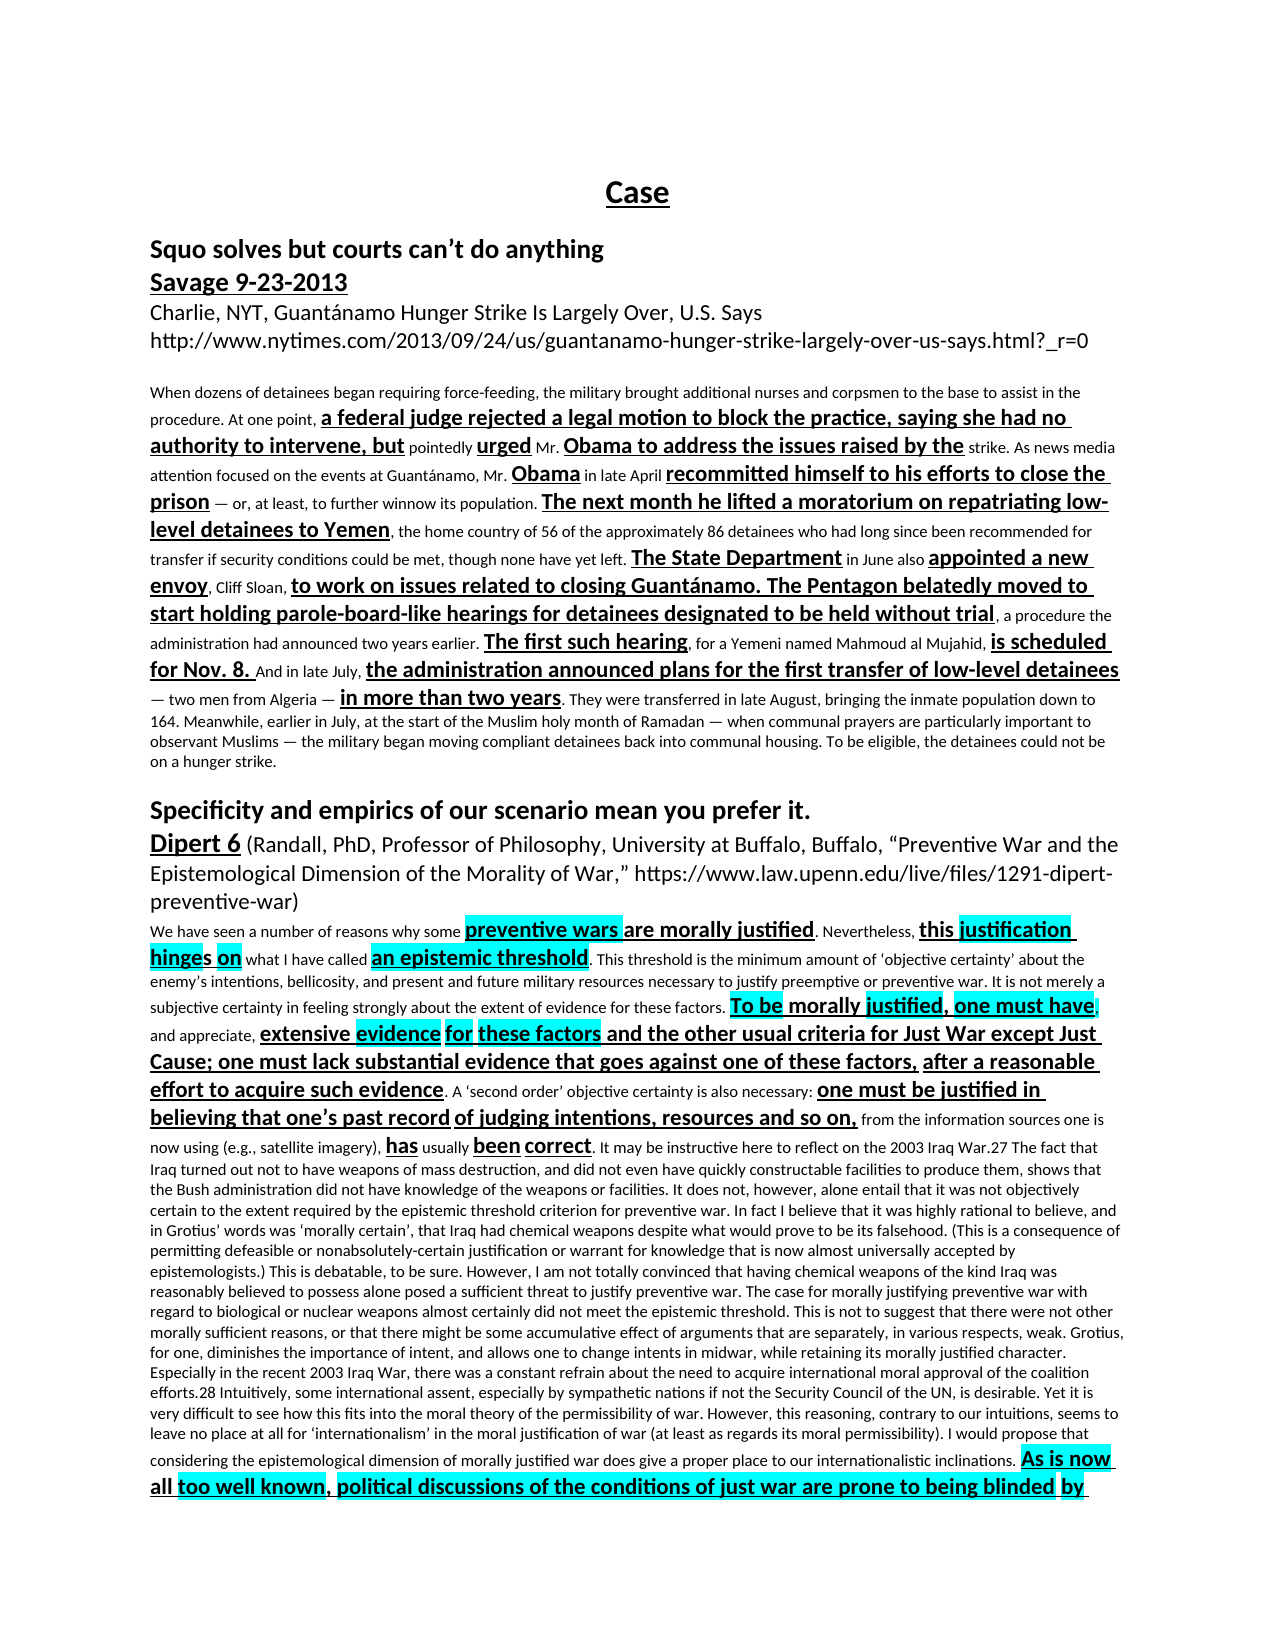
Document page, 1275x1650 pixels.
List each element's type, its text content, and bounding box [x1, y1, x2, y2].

subtitle Case [150, 171, 1125, 212]
text Savage 9-23-2013 [150, 265, 1125, 298]
text Dipert 6 (Randall, PhD, Professor of Philosophy, University at Buffalo, Buffalo, “Preventive War and the Epistemological Dimension of the Morality of War,” https://www.law.upenn.edu/live/files/1291-dipert-preventive-war) [150, 826, 1125, 915]
text When dozens of detainees began requiring force-feeding, the military brought additional nurses and corpsmen to the base to assist in the procedure. At one point, a federal judge rejected a legal motion to block the practice, saying she had no authority to intervene, but pointedly urged Mr. Obama to address the issues raised by the strike. As news media attention focused on the events at Guantánamo, Mr. Obama in late April recommitted himself to his efforts to close the prison — or, at least, to further winnow its population. The next month he lifted a moratorium on repatriating low-level detainees to Yemen, the home country of 56 of the approximately 86 detainees who had long since been recommended for transfer if security conditions could be met, though none have yet left. The State Department in June also appointed a new envoy, Cliff Sloan, to work on issues related to closing Guantánamo. The Pentagon belatedly moved to start holding parole-board-like hearings for detainees designated to be held without trial, a procedure the administration had announced two years earlier. The first such hearing, for a Yemeni named Mahmoud al Mujahid, is scheduled for Nov. 8. And in late July, the administration announced plans for the first transfer of low-level detainees — two men from Algeria — in more than two years. They were transferred in late August, bringing the inmate population down to 164. Meanwhile, earlier in July, at the start of the Muslim holy month of Ramadan — when communal prayers are particularly important to observant Muslims — the military began moving compliant detainees back into communal housing. To be eligible, the detainees could not be on a hunger strike. [150, 382, 1125, 772]
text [150, 915, 1125, 1500]
subtitle Squo solves but courts can’t do anything [150, 232, 1125, 265]
text Charlie, NYT, Guantánamo Hunger Strike Is Largely Over, U.S. Says http://www.nytimes.com/2013/09/24/us/guantanamo-hunger-strike-largely-over-us-says.html?_r=0 [150, 298, 1125, 354]
subtitle Specificity and empirics of our scenario mean you prefer it. [150, 793, 1125, 826]
